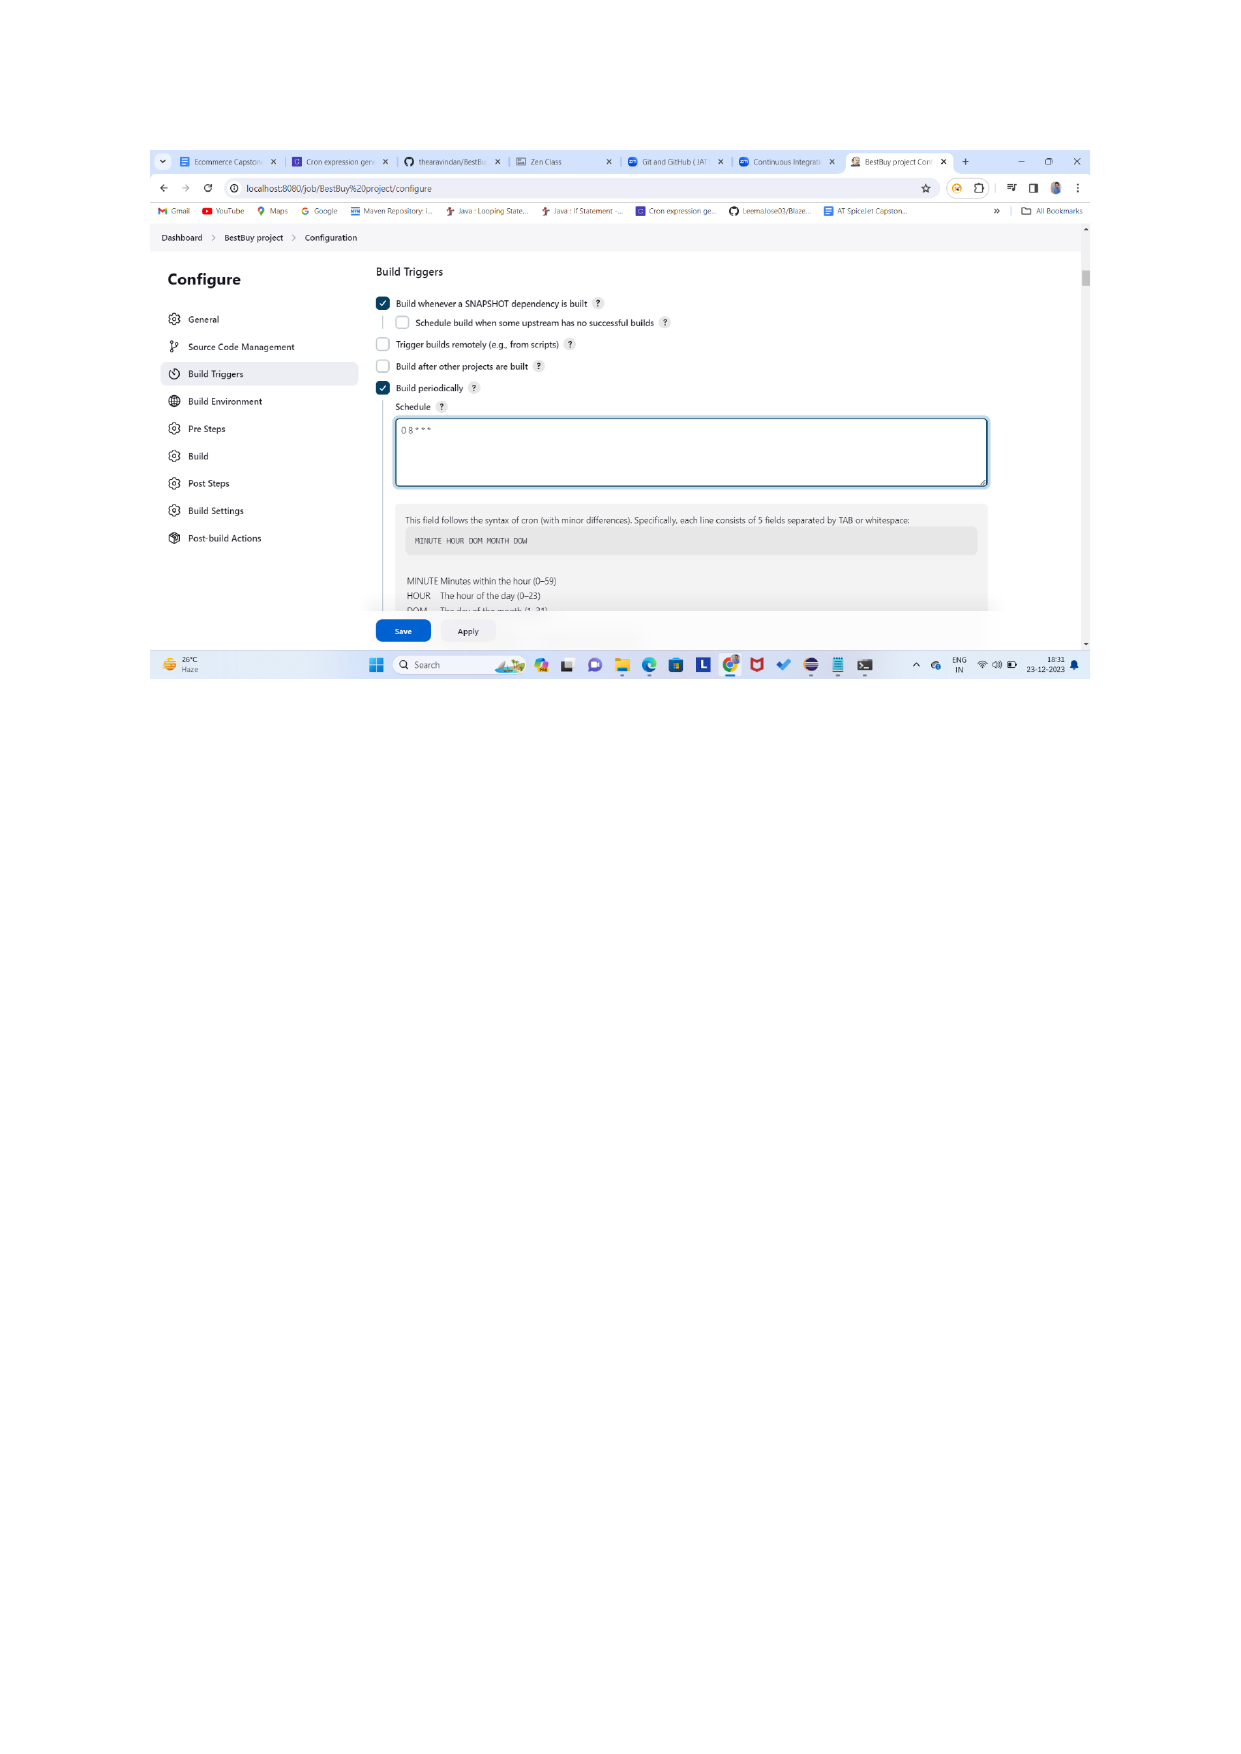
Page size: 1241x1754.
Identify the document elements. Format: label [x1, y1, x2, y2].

picture [150, 150, 1091, 679]
